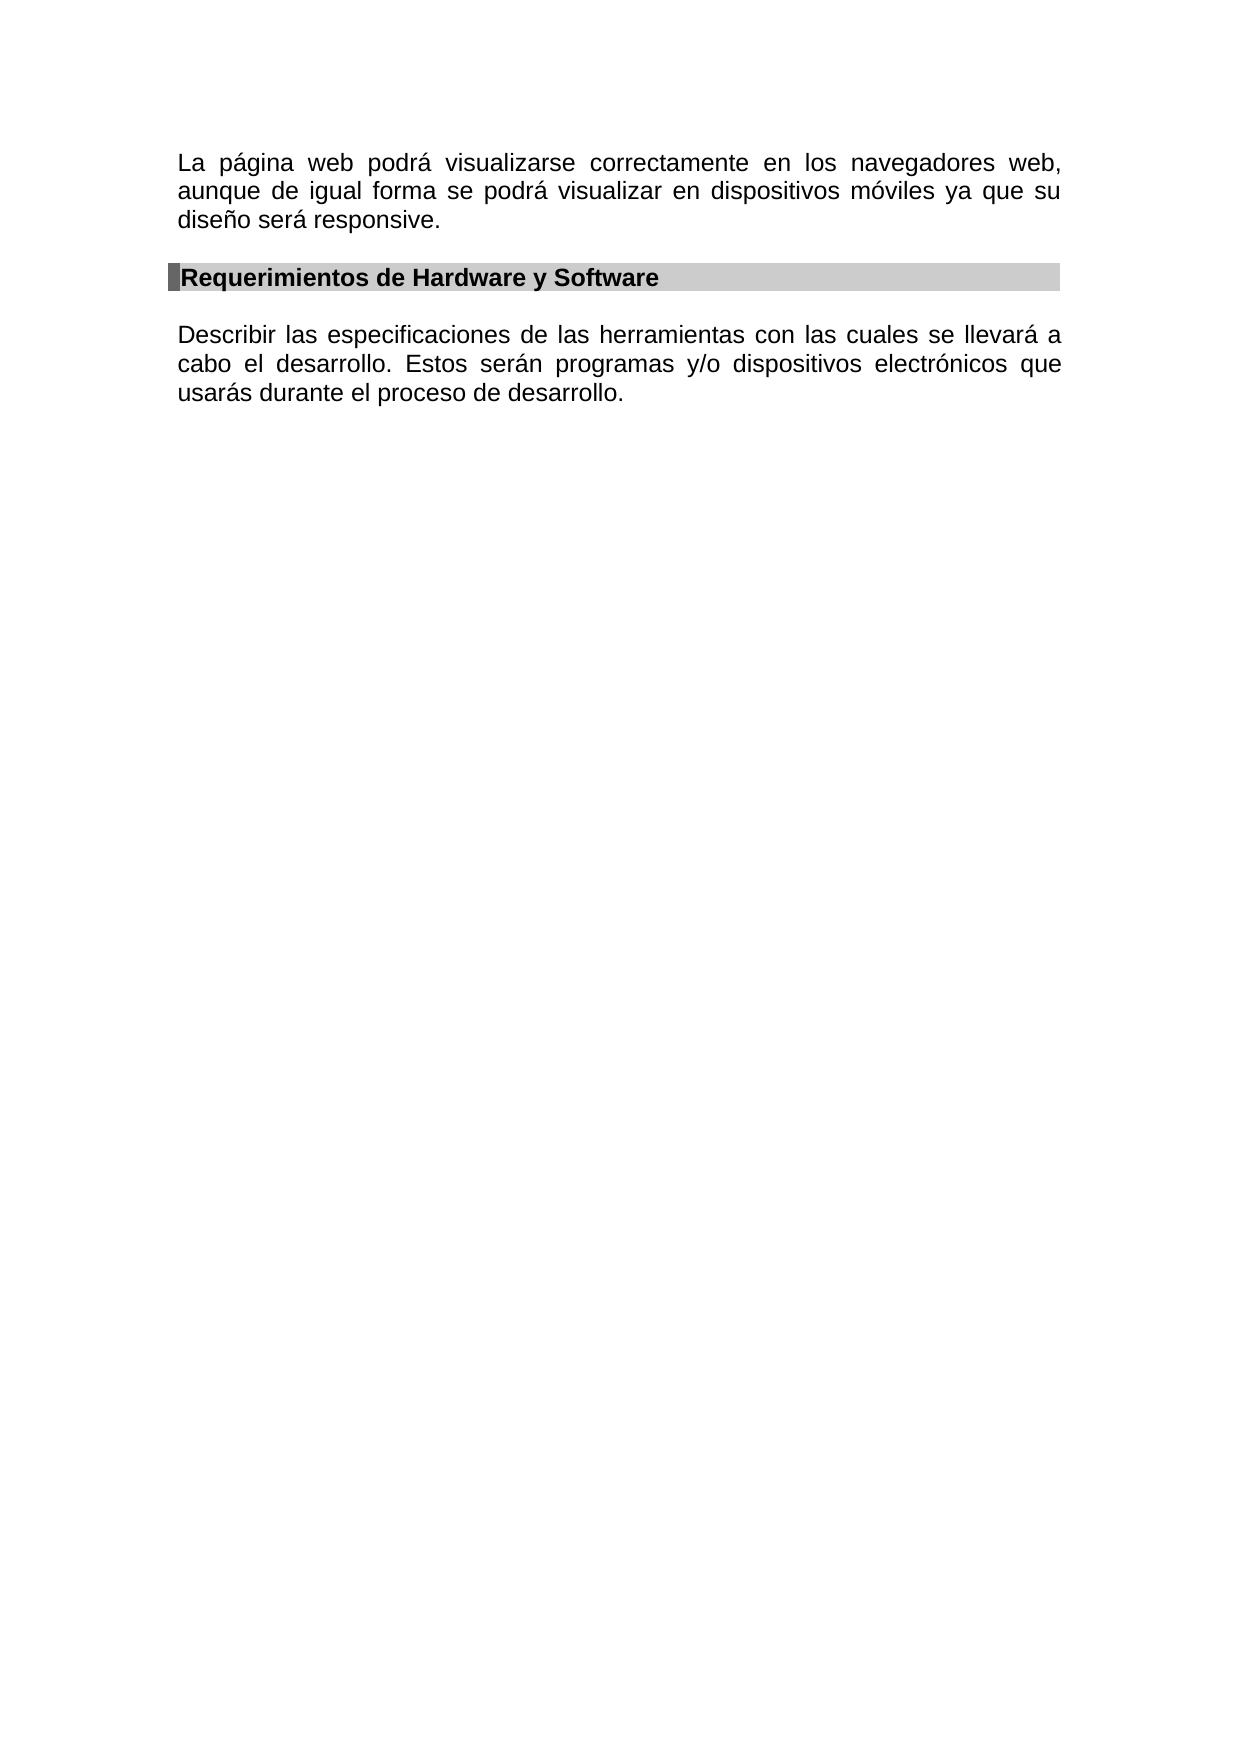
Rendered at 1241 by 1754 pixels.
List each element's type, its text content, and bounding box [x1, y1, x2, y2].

text Requerimientos de Hardware y Software [180, 263, 1060, 291]
text La página web podrá visualizarse correctamente en los navegadores web, aunque de igual forma se podrá visualizar en dispositivos móviles ya que su diseño será responsive. [177, 148, 1063, 234]
text Describir las especificaciones de las herramientas con las cuales se llevará a cabo el desarrollo. Estos serán programas y/o dispositivos electrónicos que usarás durante el proceso de desarrollo. [177, 320, 1063, 406]
